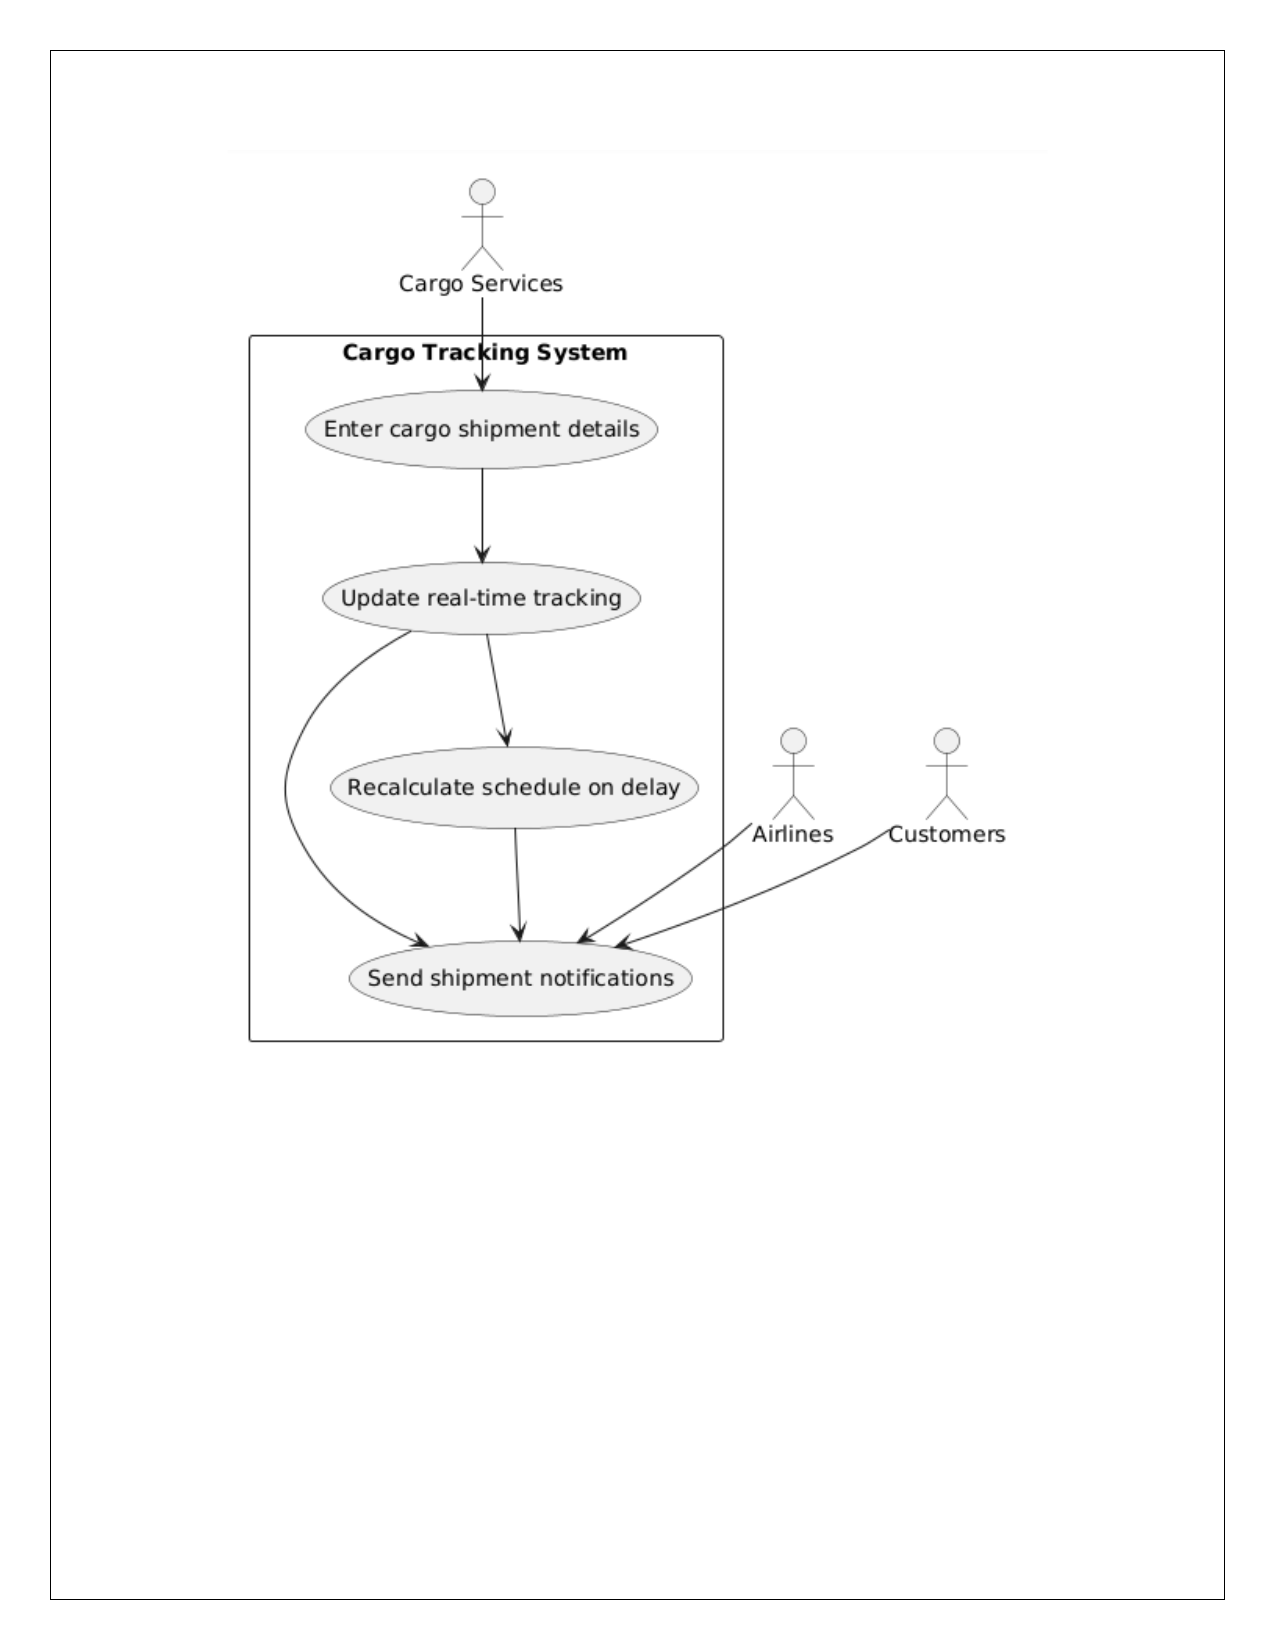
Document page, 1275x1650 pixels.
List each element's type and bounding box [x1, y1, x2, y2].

picture [227, 150, 1048, 1083]
